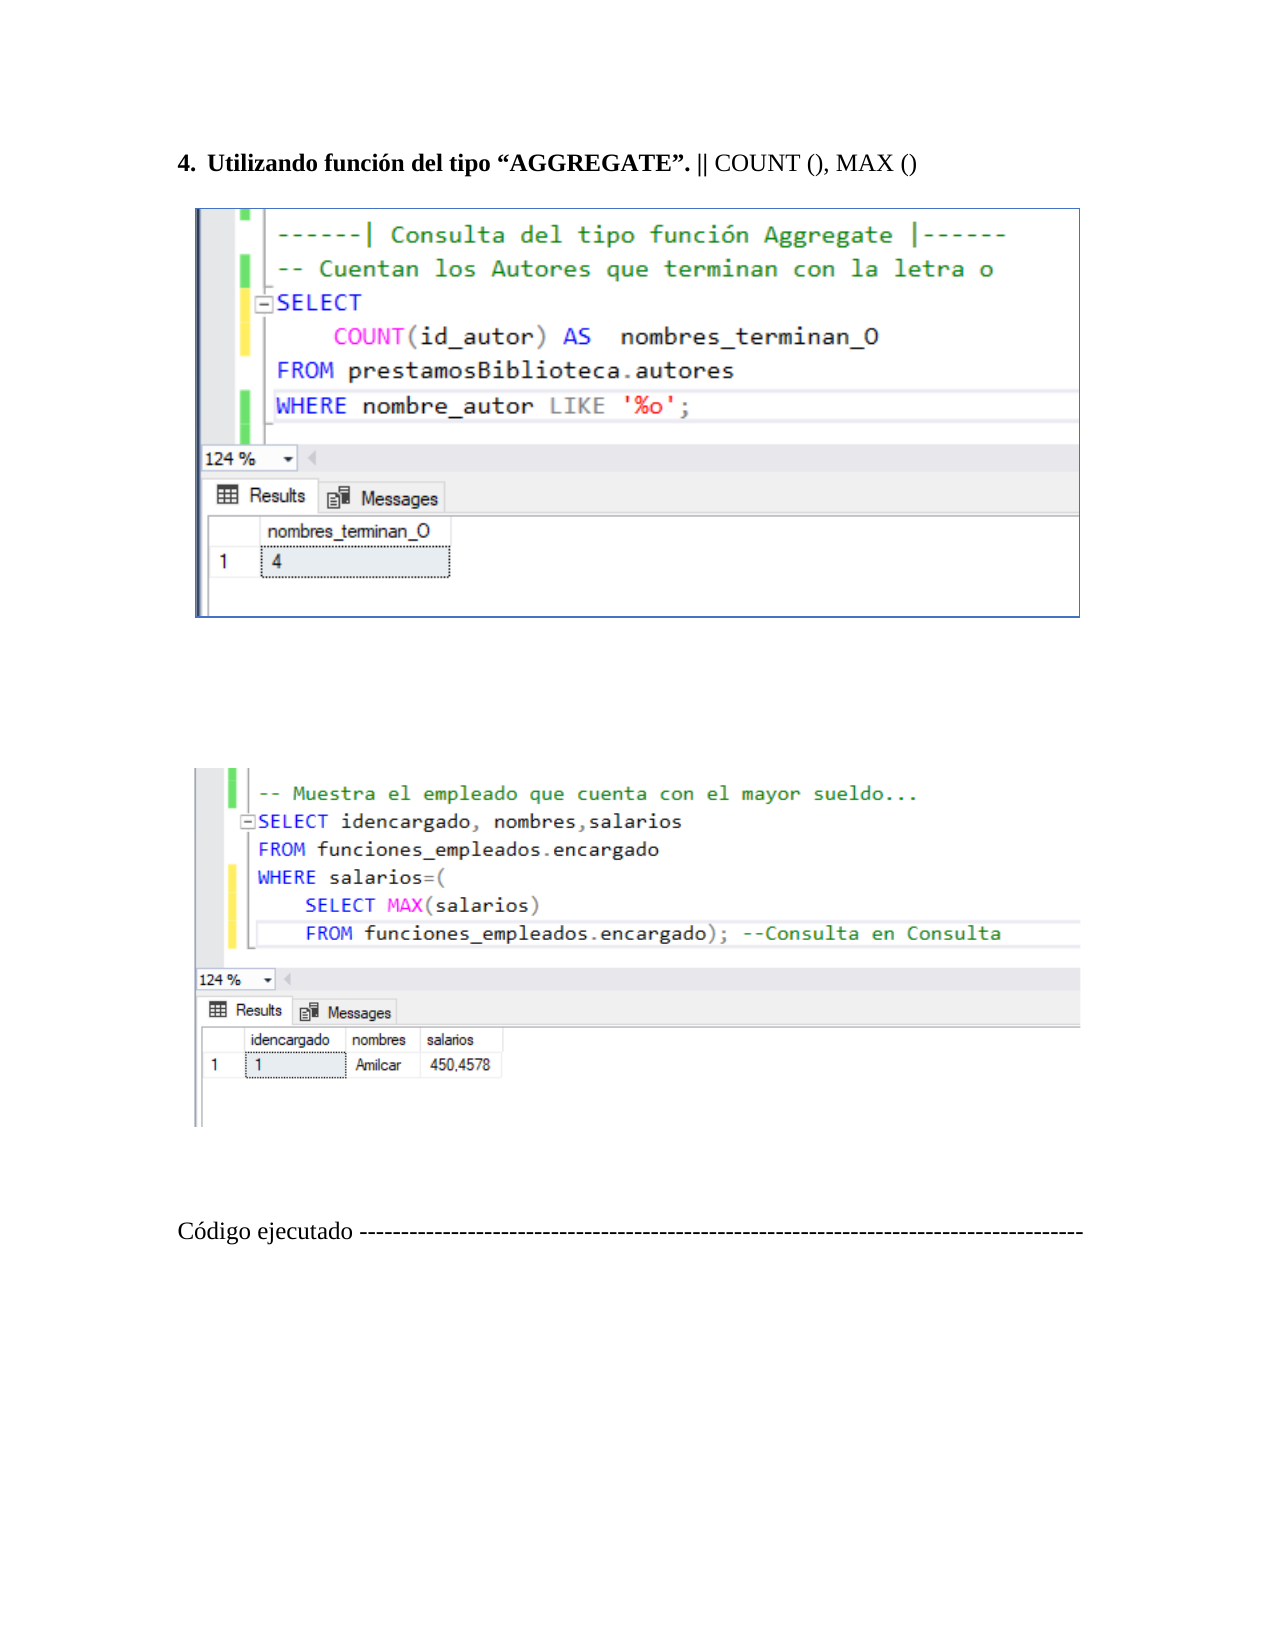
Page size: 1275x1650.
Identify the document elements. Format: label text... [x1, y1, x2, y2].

picture [196, 209, 1079, 616]
text Código ejecutado --------------------------------------------------------------------------------------- [177, 1216, 1098, 1245]
list Utilizando función del tipo “AGGREGATE”. || COUNT (), MAX () [177, 148, 1098, 176]
picture [194, 768, 1081, 1127]
